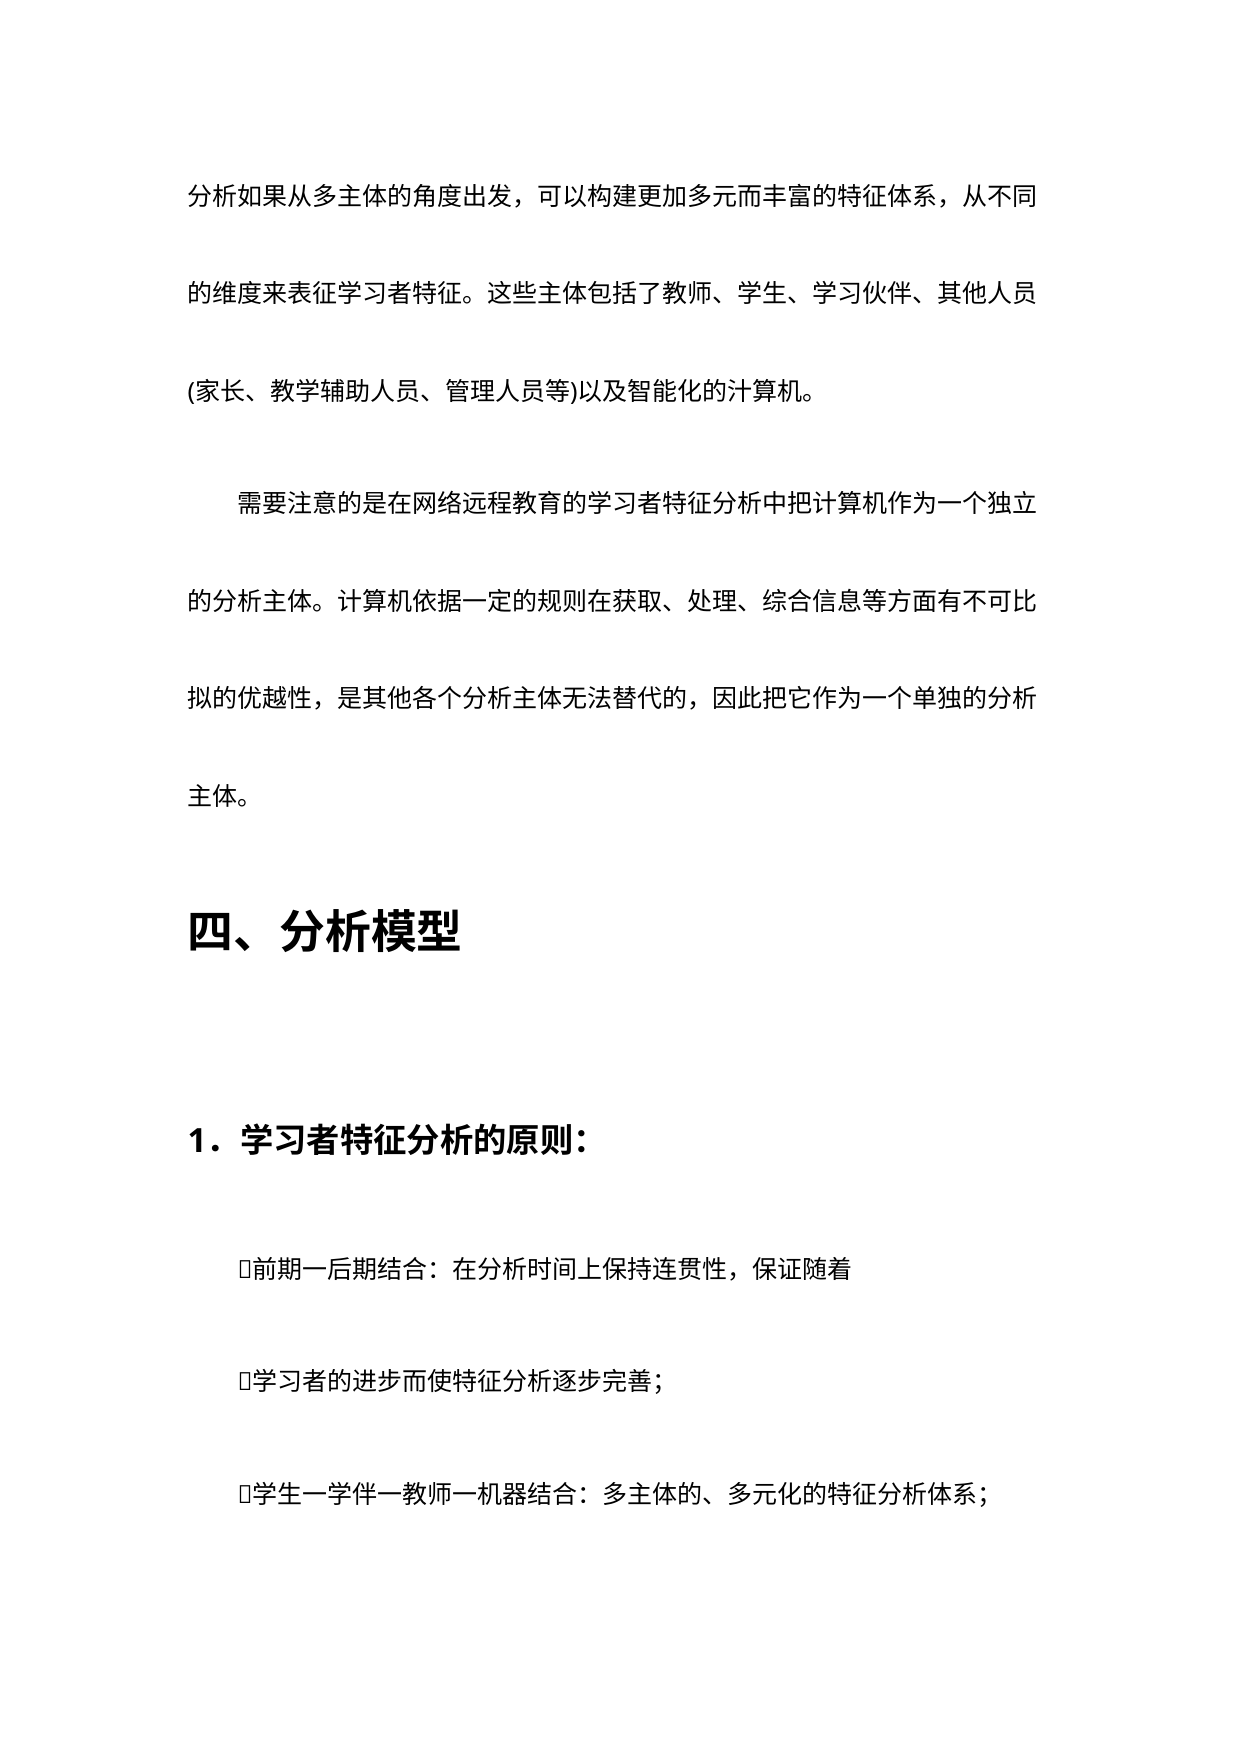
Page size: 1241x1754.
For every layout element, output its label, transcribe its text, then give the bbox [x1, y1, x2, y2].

subtitle 四、分析模型 [187, 880, 1053, 978]
subtitle 1．学习者特征分析的原则： [187, 1106, 1053, 1171]
text 前期一后期结合：在分析时间上保持连贯性，保证随着 [187, 1235, 1053, 1300]
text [187, 162, 1053, 422]
text 学习者的进步而使特征分析逐步完善； [187, 1347, 1053, 1412]
text 学生一学伴一教师一机器结合：多主体的、多元化的特征分析体系； [187, 1460, 1053, 1525]
text 需要注意的是在网络远程教育的学习者特征分析中把计算机作为一个独立的分析主体。计算机依据一定的规则在获取、处理、综合信息等方面有不可比拟的优越性，是其他各个分析主体无法替代的，因此把它作为一个单独的分析主体。 [187, 469, 1053, 827]
